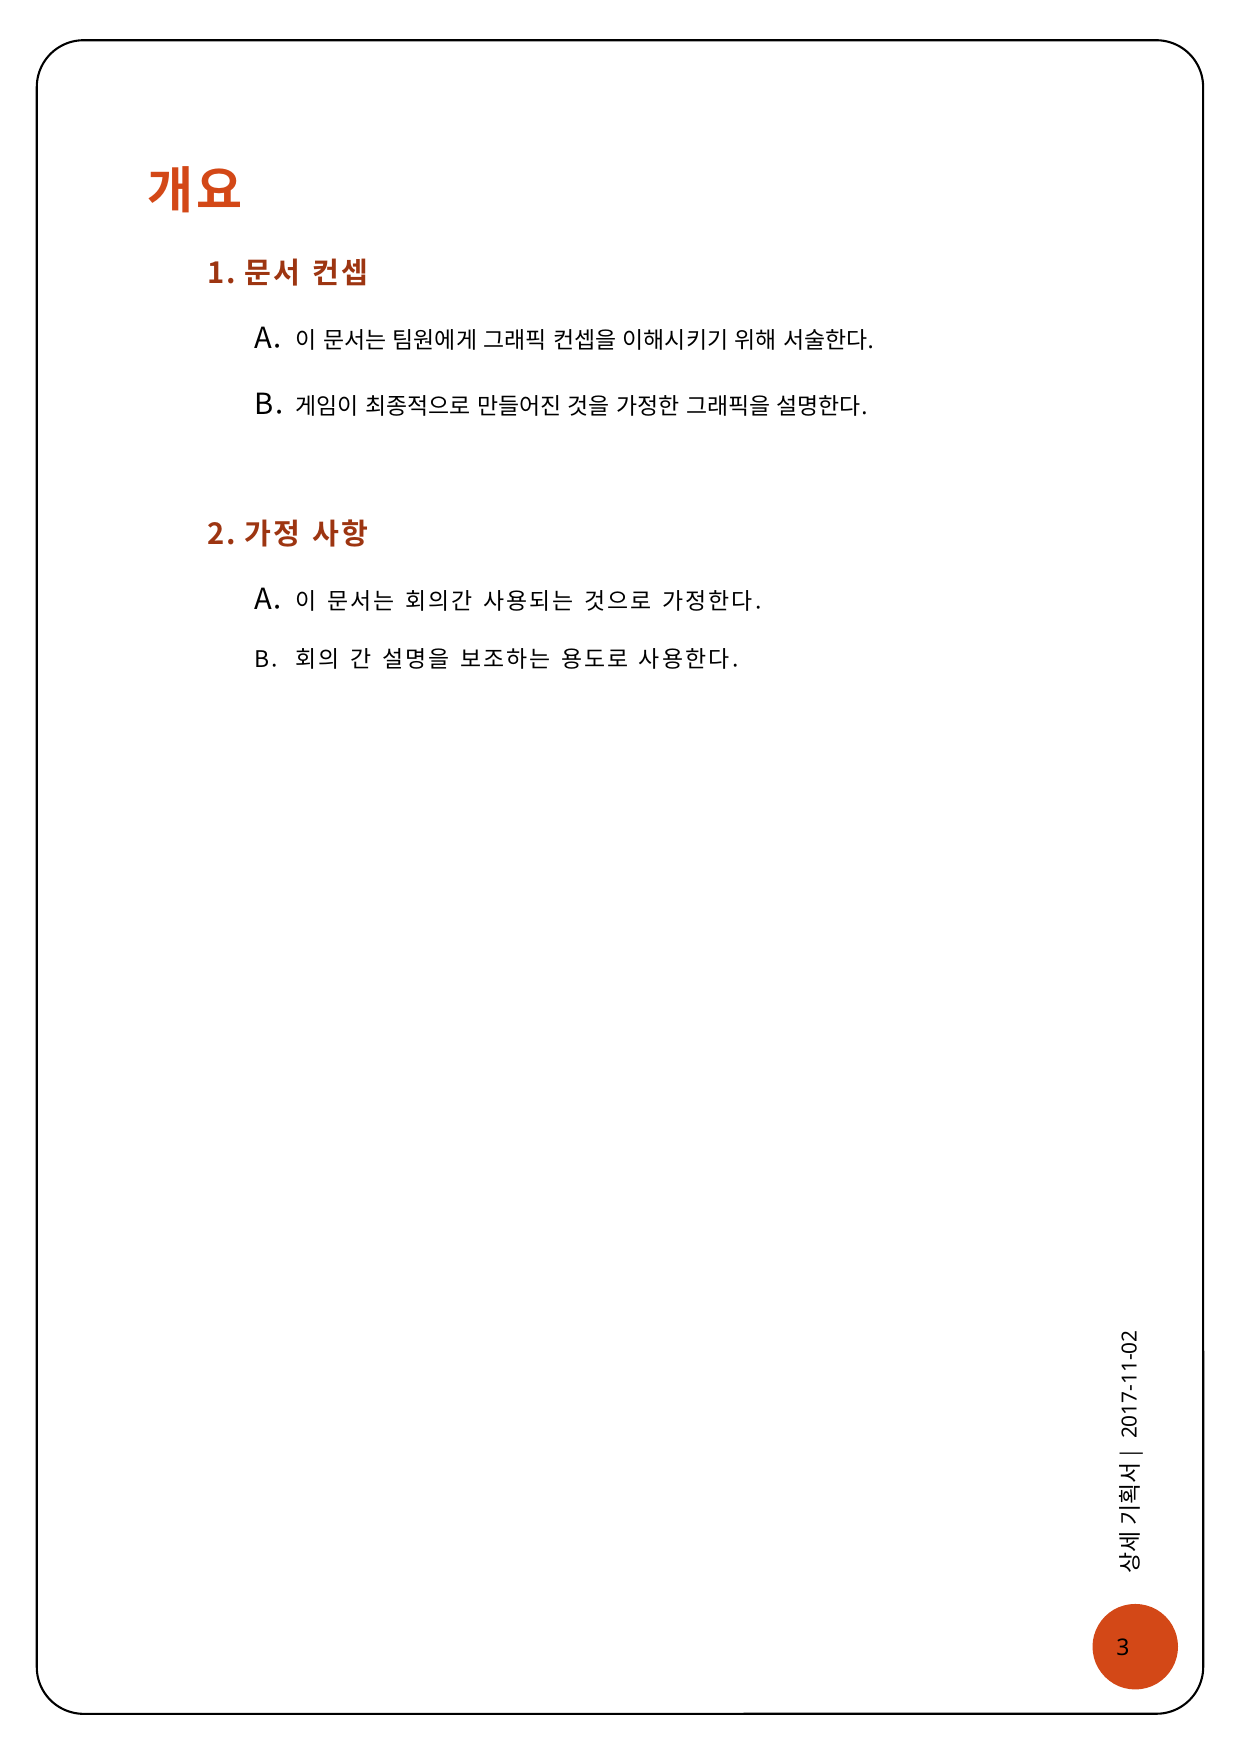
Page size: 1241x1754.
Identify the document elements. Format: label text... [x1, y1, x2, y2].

text 개요 [148, 150, 1092, 222]
list 문서 컨셉 [207, 250, 1092, 292]
list 게임이 최종적으로 만들어진 것을 가정한 그래픽을 설명한다. [254, 380, 1092, 423]
list 이 문서는 팀원에게 그래픽 컨셉을 이해시키기 위해 서술한다. [254, 315, 1092, 357]
list 이 문서는 회의간 사용되는 것으로 가정한다. [254, 576, 1092, 618]
list 회의 간 설명을 보조하는 용도로 사용한다. [254, 641, 1092, 674]
list 가정 사항 [207, 511, 1092, 553]
